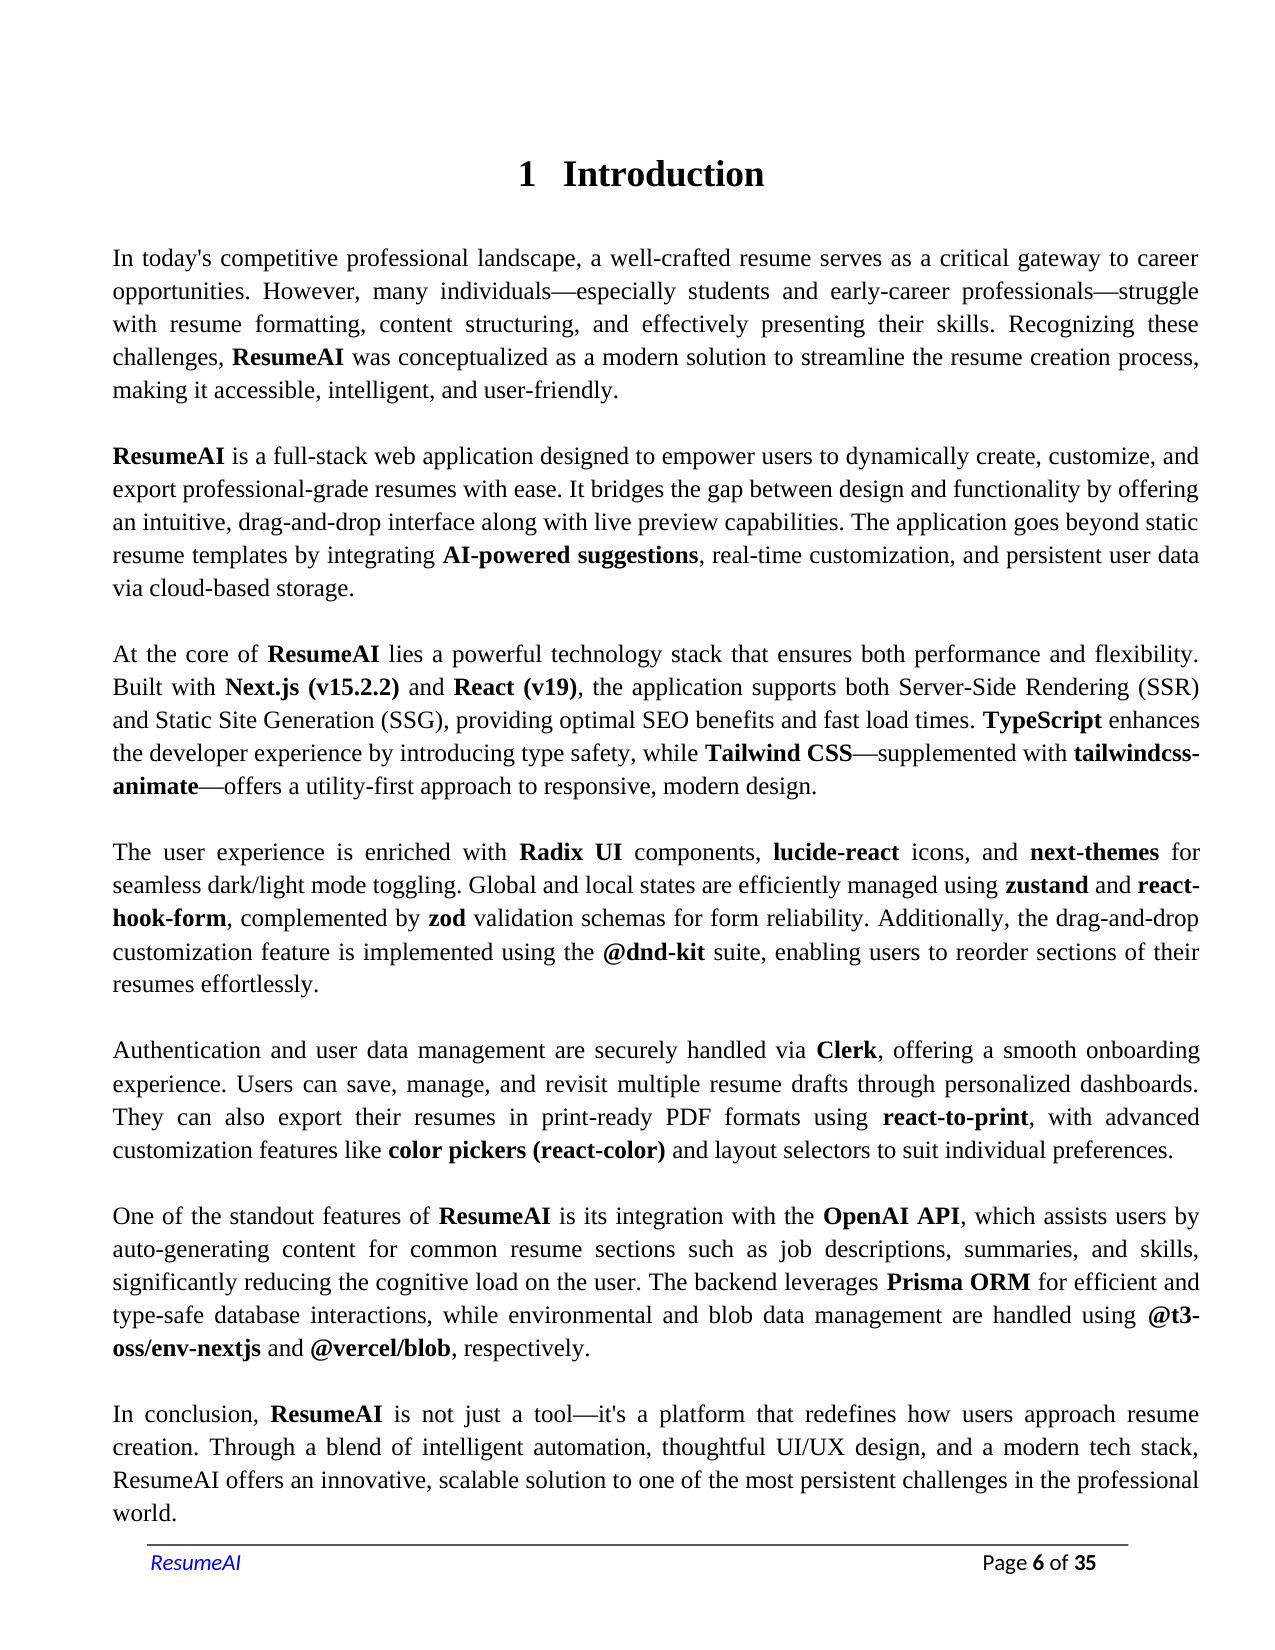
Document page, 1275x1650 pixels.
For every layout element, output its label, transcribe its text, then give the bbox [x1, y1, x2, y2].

text In today's competitive professional landscape, a well-crafted resume serves as a critical gateway to career opportunities. However, many individuals—especially students and early-career professionals—struggle with resume formatting, content structuring, and effectively presenting their skills. Recognizing these challenges, ResumeAI was conceptualized as a modern solution to streamline the resume creation process, making it accessible, intelligent, and user-friendly. [112, 243, 1200, 404]
text The user experience is enriched with Radix UI components, lucide-react icons, and next-themes for seamless dark/light mode toggling. Global and local states are efficiently managed using zustand and react-hook-form, complemented by zod validation schemas for form reliability. Additionally, the drag-and-drop customization feature is implemented using the @dnd-kit suite, enabling users to reorder sections of their resumes effortlessly. [112, 837, 1200, 998]
text One of the standout features of ResumeAI is its integration with the OpenAI API, which assists users by auto-generating content for common resume sections such as job descriptions, summaries, and skills, significantly reducing the cognitive load on the user. The backend leverages Prisma ORM for efficient and type-safe database interactions, while environmental and blob data management are handled using @t3-oss/env-nextjs and @vercel/blob, respectively. [112, 1201, 1200, 1362]
text Authentication and user data management are securely handled via Clerk, offering a smooth onboarding experience. Users can save, manage, and revisit multiple resume drafts through personalized dashboards. They can also export their resumes in print-ready PDF formats using react-to-print, with advanced customization features like color pickers (react-color) and layout selectors to suit individual preferences. [112, 1036, 1200, 1163]
text In conclusion, ResumeAI is not just a tool—it's a platform that redefines how users approach resume creation. Through a blend of intelligent automation, thoughtful UI/UX design, and a modern tech stack, ResumeAI offers an innovative, scalable solution to one of the most persistent challenges in the professional world. [112, 1399, 1200, 1527]
text ResumeAI is a full-stack web application designed to empower users to dynamically create, customize, and export professional-grade resumes with ease. It bridges the gap between design and functionality by offering an intuitive, drag-and-drop interface along with live preview capabilities. The application goes beyond static resume templates by integrating AI-powered suggestions, real-time customization, and persistent user data via cloud-based storage. [112, 441, 1200, 602]
subtitle Introduction [518, 150, 1200, 196]
text At the core of ResumeAI lies a powerful technology stack that ensures both performance and flexibility. Built with Next.js (v15.2.2) and React (v19), the application supports both Server-Side Rendering (SSR) and Static Site Generation (SSG), providing optimal SEO benefits and fast load times. TypeScript enhances the developer experience by introducing type safety, while Tailwind CSS—supplemented with tailwindcss-animate—offers a utility-first approach to responsive, modern design. [112, 639, 1200, 800]
